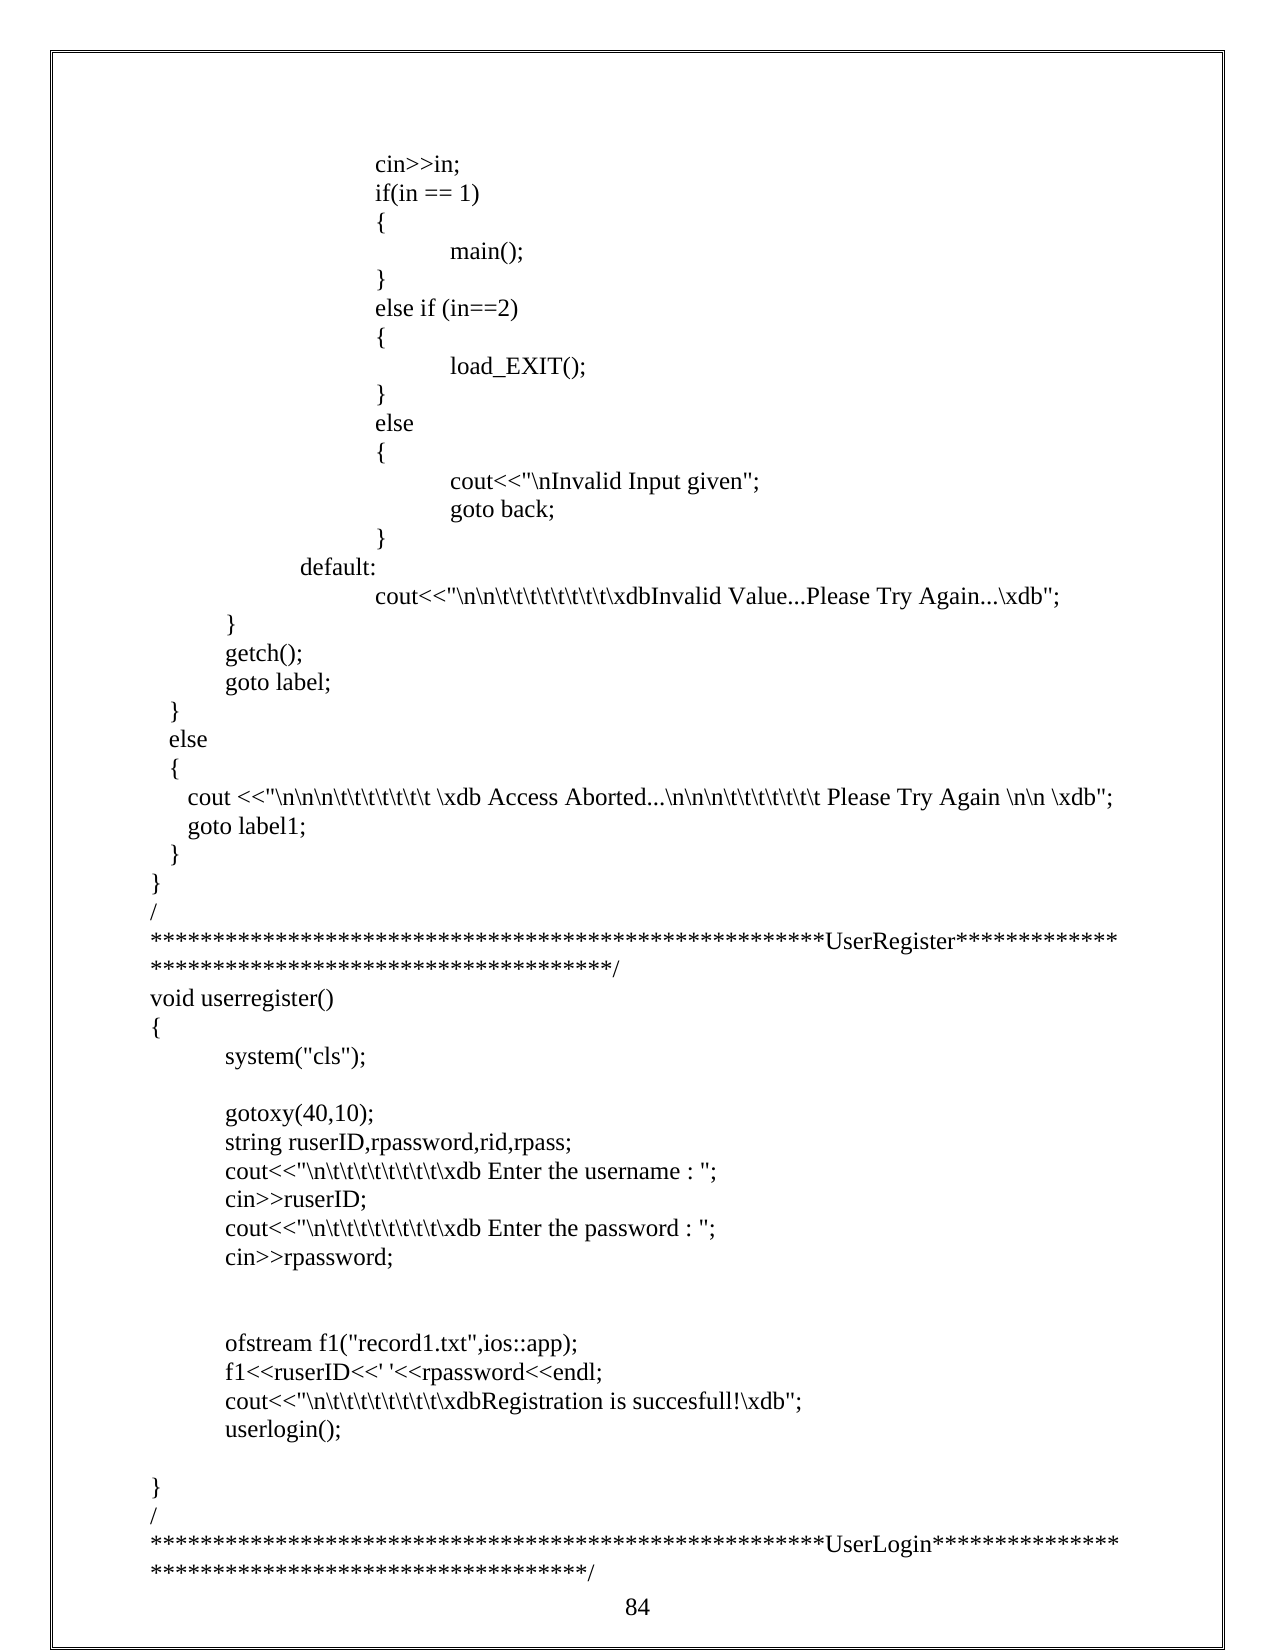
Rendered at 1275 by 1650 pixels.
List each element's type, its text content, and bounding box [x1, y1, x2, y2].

text } [150, 868, 1125, 897]
text cout<<"\n\n\t\t\t\t\t\t\t\t\xdbInvalid Value...Please Try Again...\xdb"; [150, 581, 1125, 609]
text goto label1; [150, 811, 1125, 839]
text else [150, 408, 1125, 437]
text } [150, 1472, 1125, 1501]
text cout<<"\nInvalid Input given"; [150, 466, 1125, 494]
text goto back; [150, 494, 1125, 523]
text ofstream f1("record1.txt",ios::app); [150, 1328, 1125, 1357]
text } [150, 264, 1125, 293]
text system("cls"); [150, 1041, 1125, 1069]
text cin>>in; [150, 149, 1125, 178]
text } [150, 609, 1125, 638]
text cout<<"\n\t\t\t\t\t\t\t\t\xdb Enter the password : "; [150, 1213, 1125, 1242]
text getch(); [150, 638, 1125, 667]
text /******************************************************UserLogin**************************************************/ [150, 1501, 1125, 1587]
text { [150, 207, 1125, 236]
text { [150, 322, 1125, 351]
text else [150, 724, 1125, 753]
text cout<<"\n\t\t\t\t\t\t\t\t\xdb Enter the username : "; [150, 1156, 1125, 1184]
text cout<<"\n\t\t\t\t\t\t\t\t\xdbRegistration is succesfull!\xdb"; [150, 1386, 1125, 1414]
text goto label; [150, 667, 1125, 696]
text default: [150, 552, 1125, 581]
text f1<<ruserID<<' '<<rpassword<<endl; [150, 1357, 1125, 1386]
text if(in == 1) [150, 178, 1125, 207]
text } [150, 839, 1125, 868]
text /******************************************************UserRegister**************************************************/ [150, 897, 1125, 983]
text } [150, 523, 1125, 552]
text load_EXIT(); [150, 351, 1125, 379]
text { [150, 1012, 1125, 1041]
text gotoxy(40,10); [150, 1098, 1125, 1127]
text userlogin(); [150, 1414, 1125, 1443]
text string ruserID,rpassword,rid,rpass; [150, 1127, 1125, 1156]
text main(); [150, 236, 1125, 264]
text cin>>ruserID; [150, 1184, 1125, 1213]
text { [150, 437, 1125, 466]
text cout <<"\n\n\n\t\t\t\t\t\t\t \xdb Access Aborted...\n\n\n\t\t\t\t\t\t\t Please Try Again \n\n \xdb"; [150, 782, 1125, 811]
text cin>>rpassword; [150, 1242, 1125, 1271]
text { [150, 753, 1125, 782]
text else if (in==2) [150, 293, 1125, 322]
text } [150, 696, 1125, 724]
text void userregister() [150, 983, 1125, 1012]
text } [150, 379, 1125, 408]
